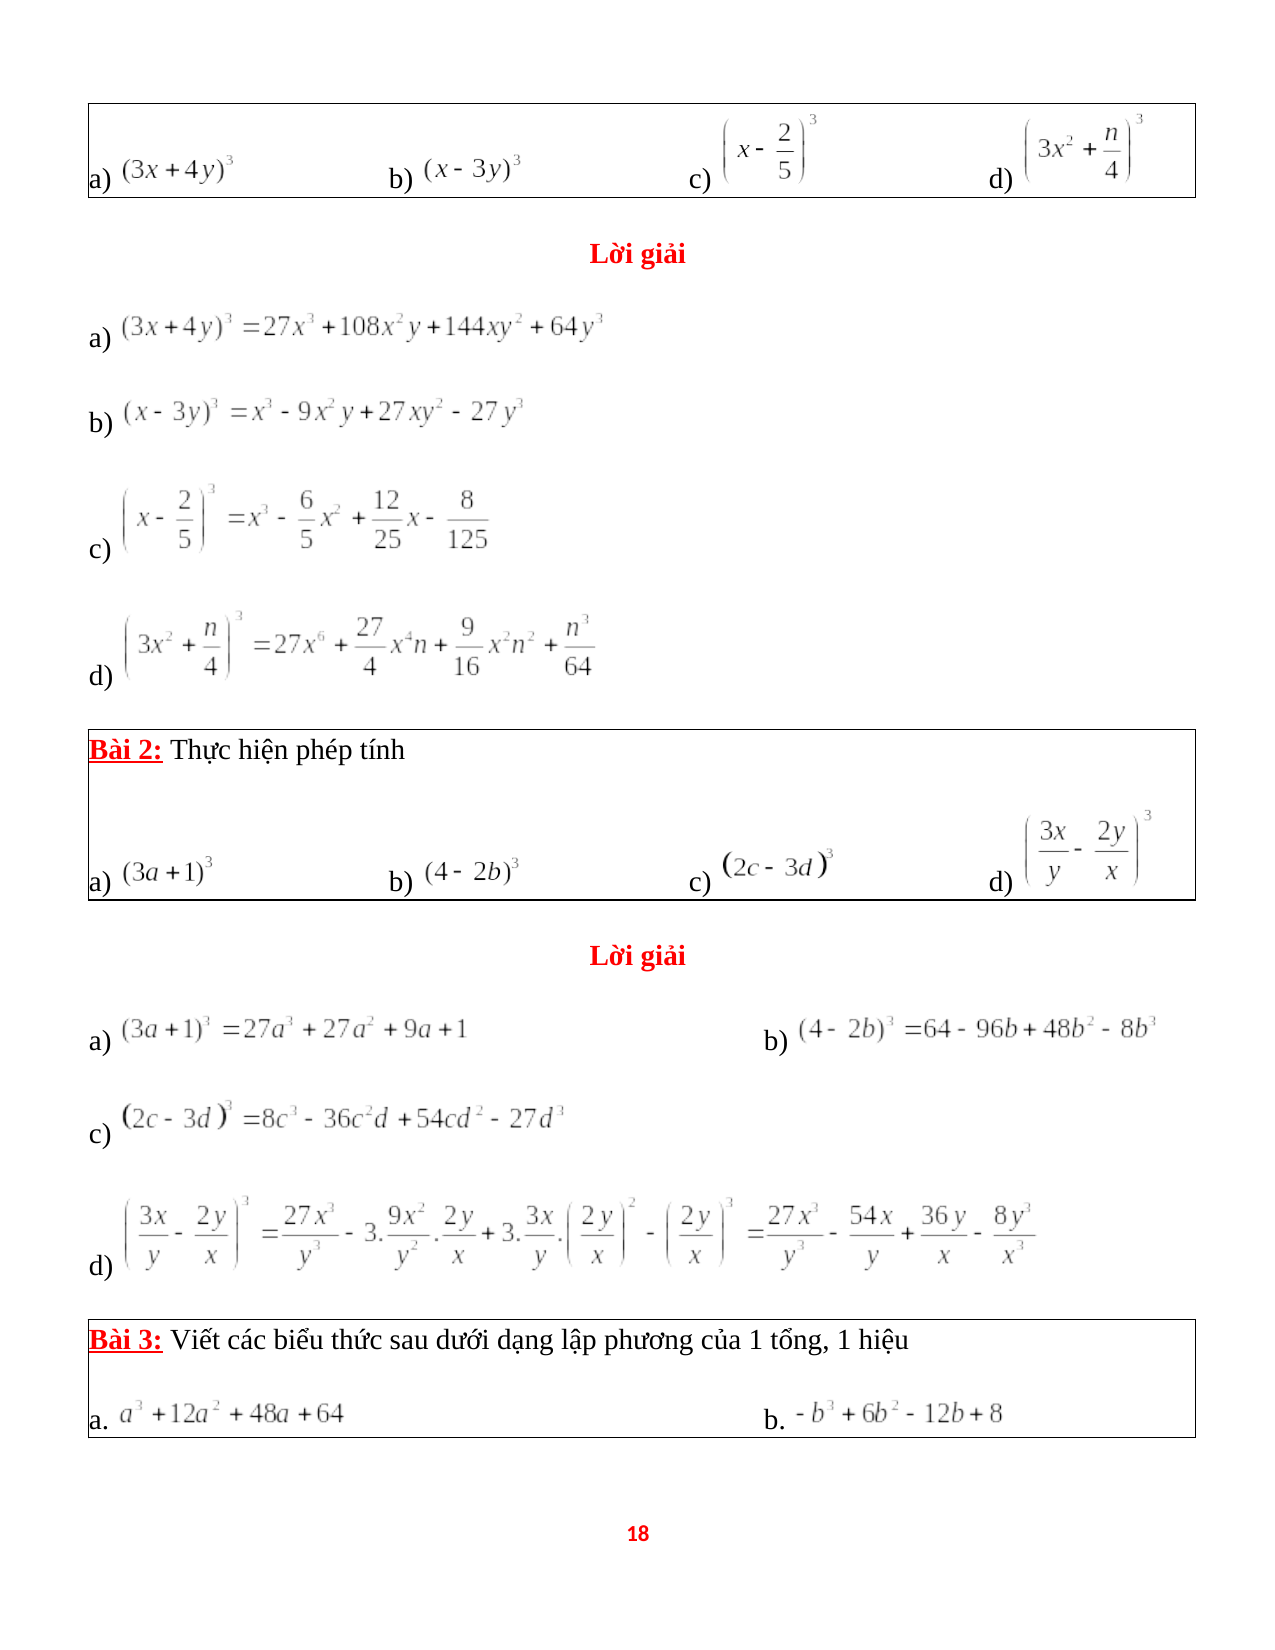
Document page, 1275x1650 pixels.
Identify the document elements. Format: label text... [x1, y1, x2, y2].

text Lời giải [89, 938, 1186, 972]
text d) [89, 603, 1186, 692]
text Bài 3: Viết các biểu thức sau dưới dạng lập phương của 1 tổng, 1 hiệu [89, 1320, 1195, 1356]
text a. b. [89, 1390, 1195, 1437]
text a) b) c) d) [89, 801, 1195, 899]
text a) b) [89, 1009, 1186, 1056]
text d) [89, 1188, 1186, 1281]
text a) [89, 307, 1186, 354]
text Bài 2: Thực hiện phép tính [89, 730, 1195, 766]
text a) b) c) d) [89, 104, 1195, 197]
text c) [89, 476, 1186, 565]
text c) [89, 1094, 1186, 1150]
text Lời giải [89, 236, 1186, 269]
text b) [89, 392, 1186, 438]
